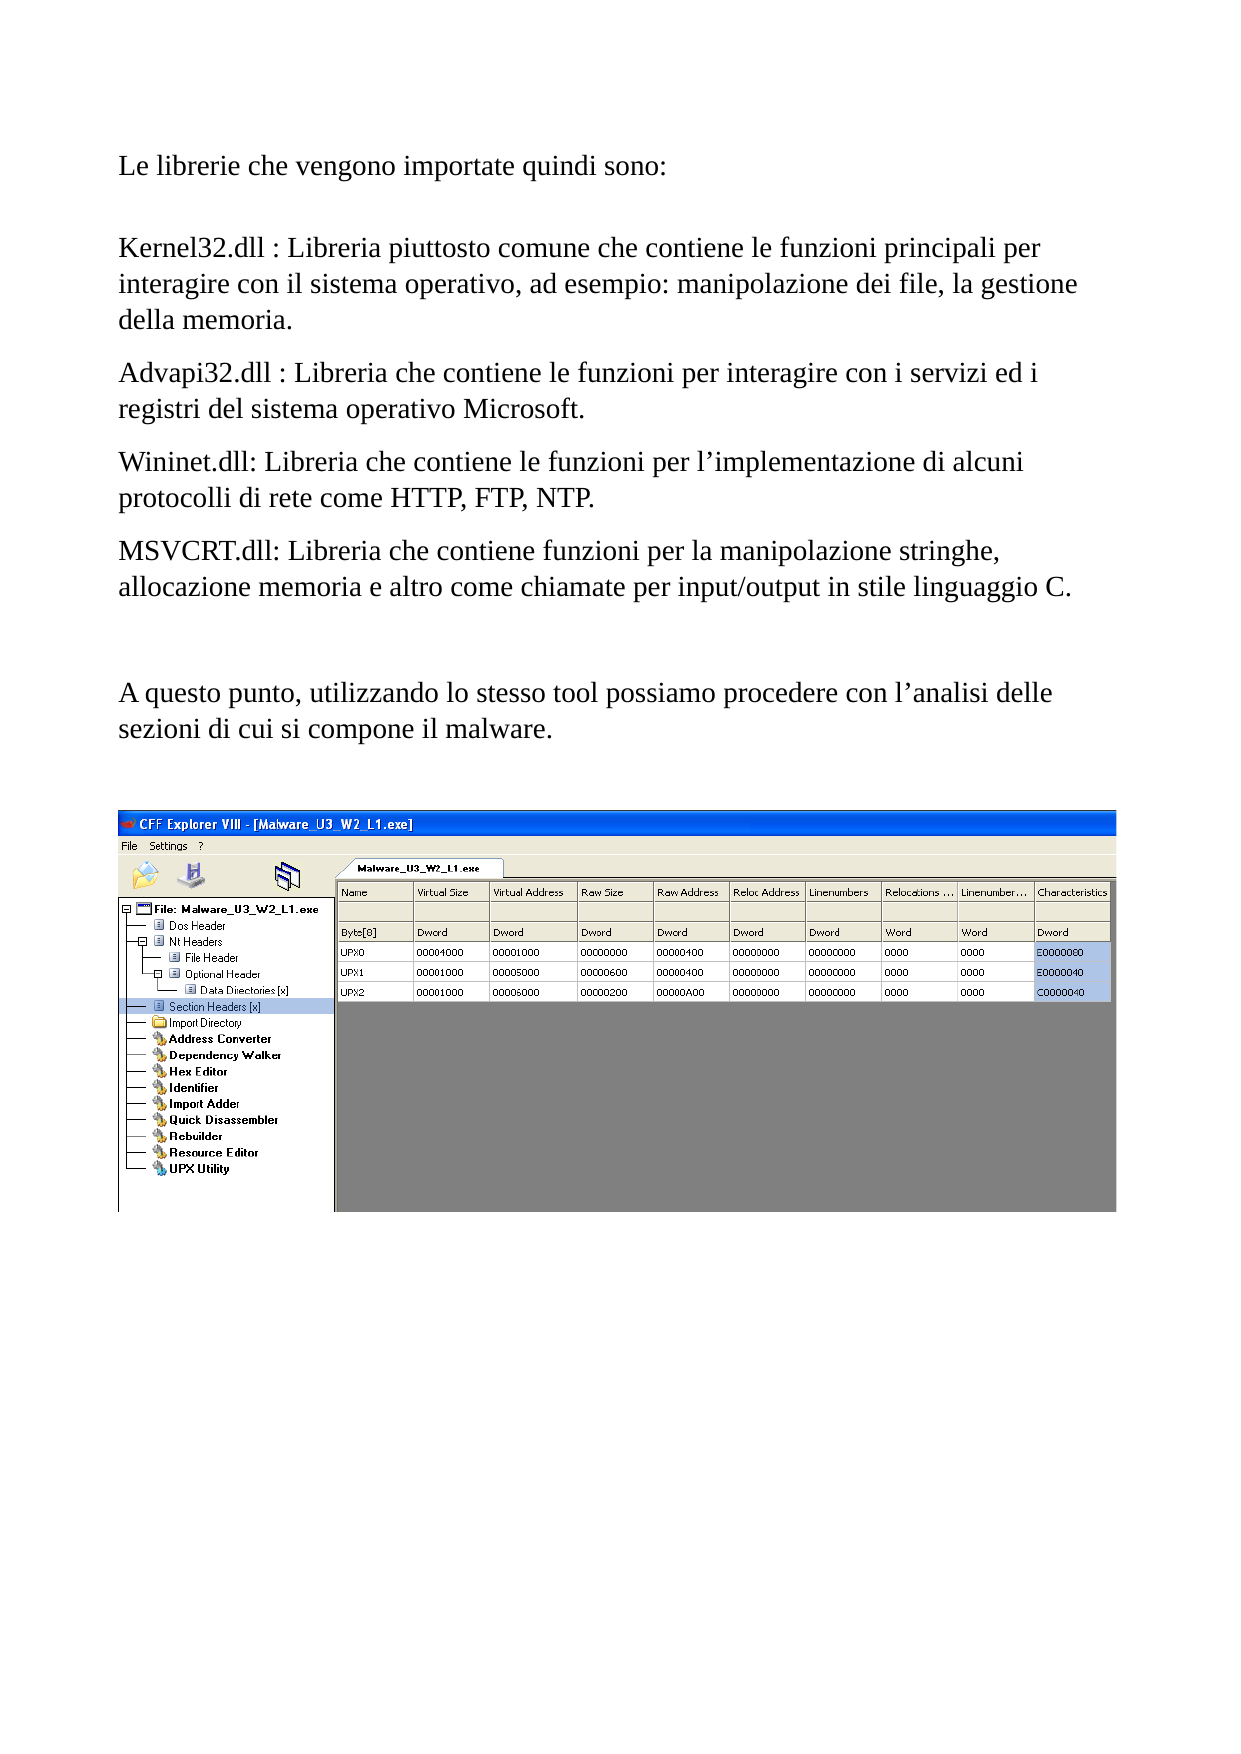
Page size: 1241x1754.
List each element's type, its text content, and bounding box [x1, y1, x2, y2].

text Advapi32.dll : Libreria che contiene le funzioni per interagire con i servizi ed i registri del sistema operativo Microsoft. [118, 355, 1122, 425]
text Wininet.dll: Libreria che contiene le funzioni per l’implementazione di alcuni protocolli di rete come HTTP, FTP, NTP. [118, 444, 1122, 514]
text A questo punto, utilizzando lo stesso tool possiamo procedere con l’analisi delle sezioni di cui si compone il malware. [118, 675, 1122, 745]
picture [118, 810, 1117, 1212]
text MSVCRT.dll: Libreria che contiene funzioni per la manipolazione stringhe, allocazione memoria e altro come chiamate per input/output in stile linguaggio C. [118, 533, 1122, 603]
text Kernel32.dll : Libreria piuttosto comune che contiene le funzioni principali per interagire con il sistema operativo, ad esempio: manipolazione dei file, la gestione della memoria. [118, 230, 1122, 336]
text Le librerie che vengono importate quindi sono: [118, 148, 1122, 211]
